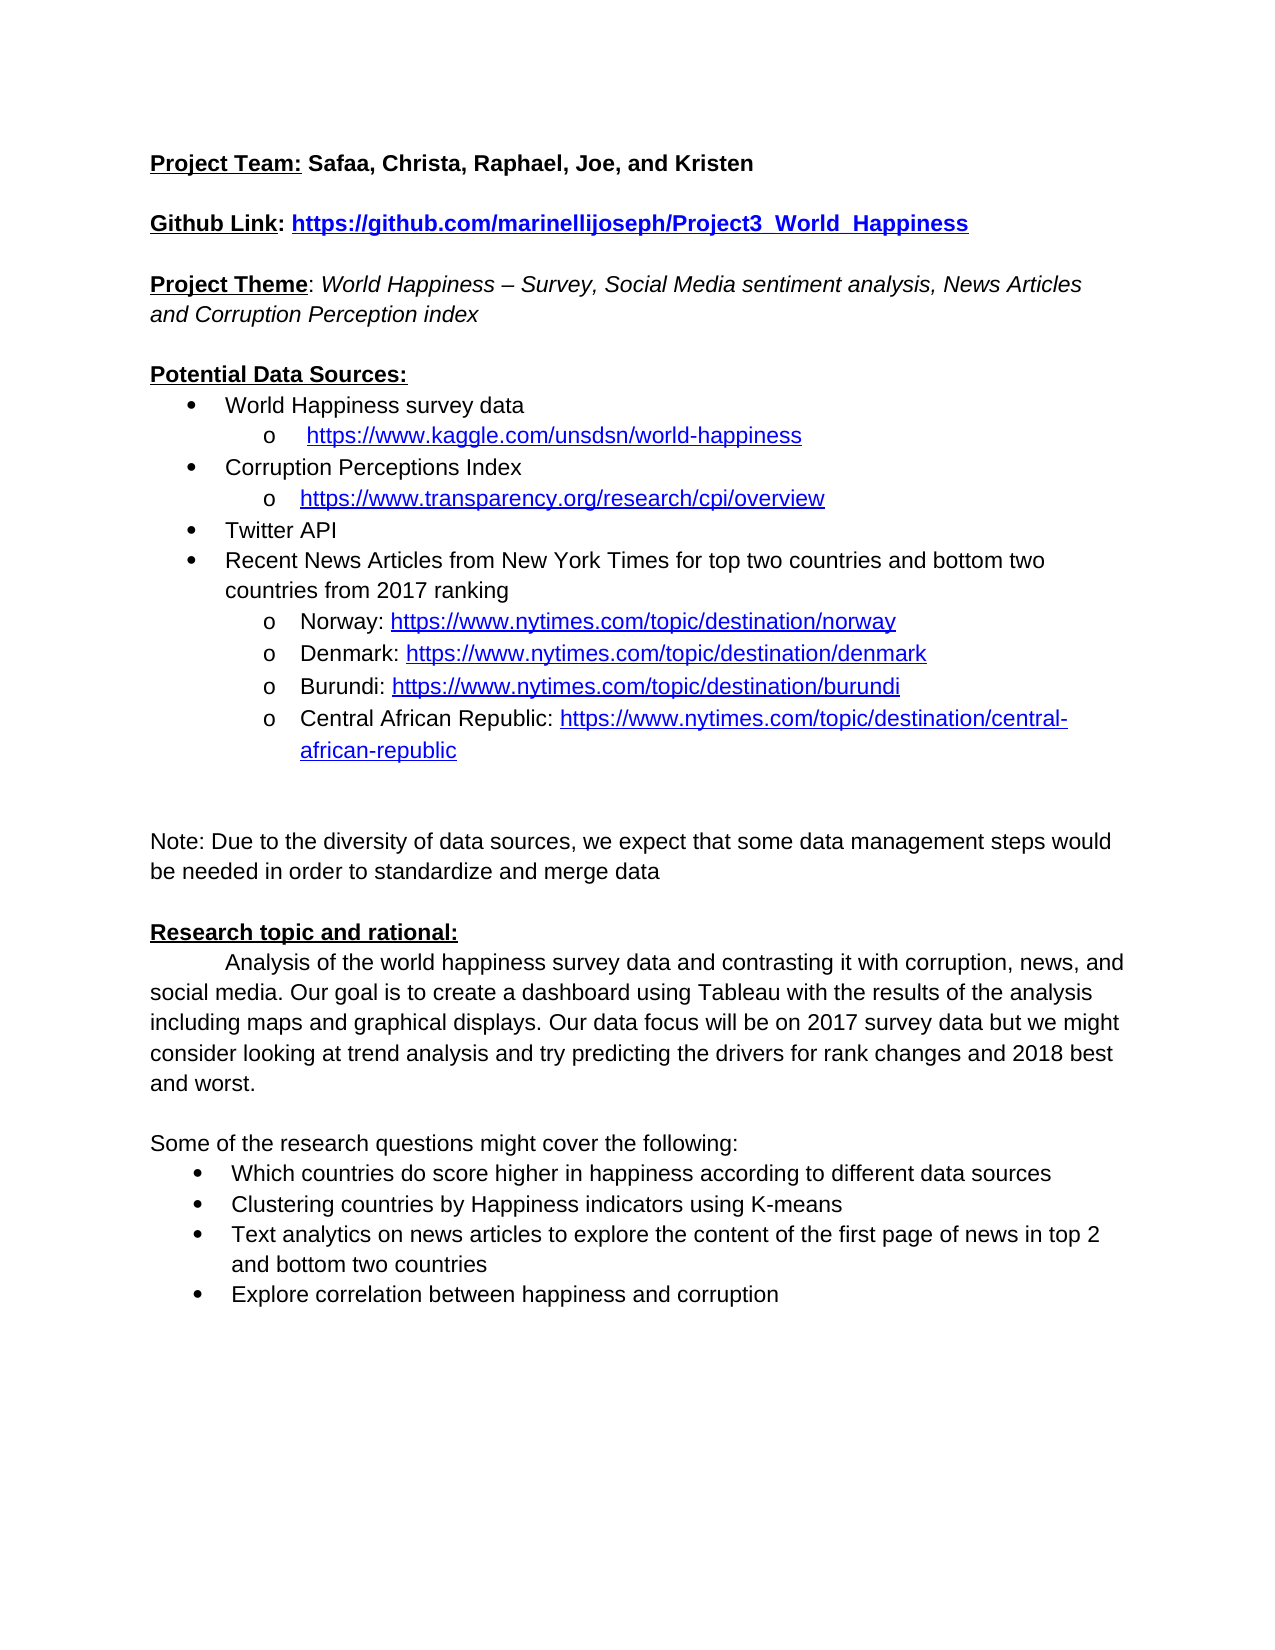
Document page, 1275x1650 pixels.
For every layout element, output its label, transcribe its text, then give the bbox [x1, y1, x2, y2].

text Note: Due to the diversity of data sources, we expect that some data management steps would be needed in order to standardize and merge data [150, 828, 1125, 884]
list Corruption Perceptions Index [187, 454, 1125, 481]
list Norway: https://www.nytimes.com/topic/destination/norway [262, 608, 1125, 636]
list Central African Republic: https://www.nytimes.com/topic/destination/central-african-republic [262, 705, 1125, 764]
text Some of the research questions might cover the following: [150, 1130, 1125, 1156]
list Clustering countries by Happiness indicators using K-means [194, 1191, 1125, 1217]
list https://www.kaggle.com/unsdsn/world-happiness [262, 422, 1125, 450]
list World Happiness survey data [187, 392, 1125, 418]
list Which countries do score higher in happiness according to different data sources [194, 1160, 1125, 1187]
list Text analytics on news articles to explore the content of the first page of news in top 2 and bottom two countries [194, 1221, 1125, 1277]
text Project Team: Safaa, Christa, Raphael, Joe, and Kristen [150, 150, 1125, 176]
text Research topic and rational: [150, 919, 1125, 945]
text Project Theme: World Happiness – Survey, Social Media sentiment analysis, News Articles and Corruption Perception index [150, 271, 1125, 327]
list Explore correlation between happiness and corruption [194, 1281, 1125, 1307]
list Denmark: https://www.nytimes.com/topic/destination/denmark [262, 640, 1125, 668]
list Burundi: https://www.nytimes.com/topic/destination/burundi [262, 673, 1125, 701]
text Potential Data Sources: [150, 361, 1125, 388]
text Analysis of the world happiness survey data and contrasting it with corruption, news, and social media. Our goal is to create a dashboard using Tableau with the results of the analysis including maps and graphical displays. Our data focus will be on 2017 survey data but we might consider looking at trend analysis and try predicting the drivers for rank changes and 2018 best and worst. [150, 949, 1125, 1096]
list Twitter API [187, 517, 1125, 543]
list Recent News Articles from New York Times for top two countries and bottom two countries from 2017 ranking [187, 547, 1125, 604]
list https://www.transparency.org/research/cpi/overview [262, 484, 1125, 513]
text Github Link: https://github.com/marinellijoseph/Project3_World_Happiness [150, 210, 1125, 237]
